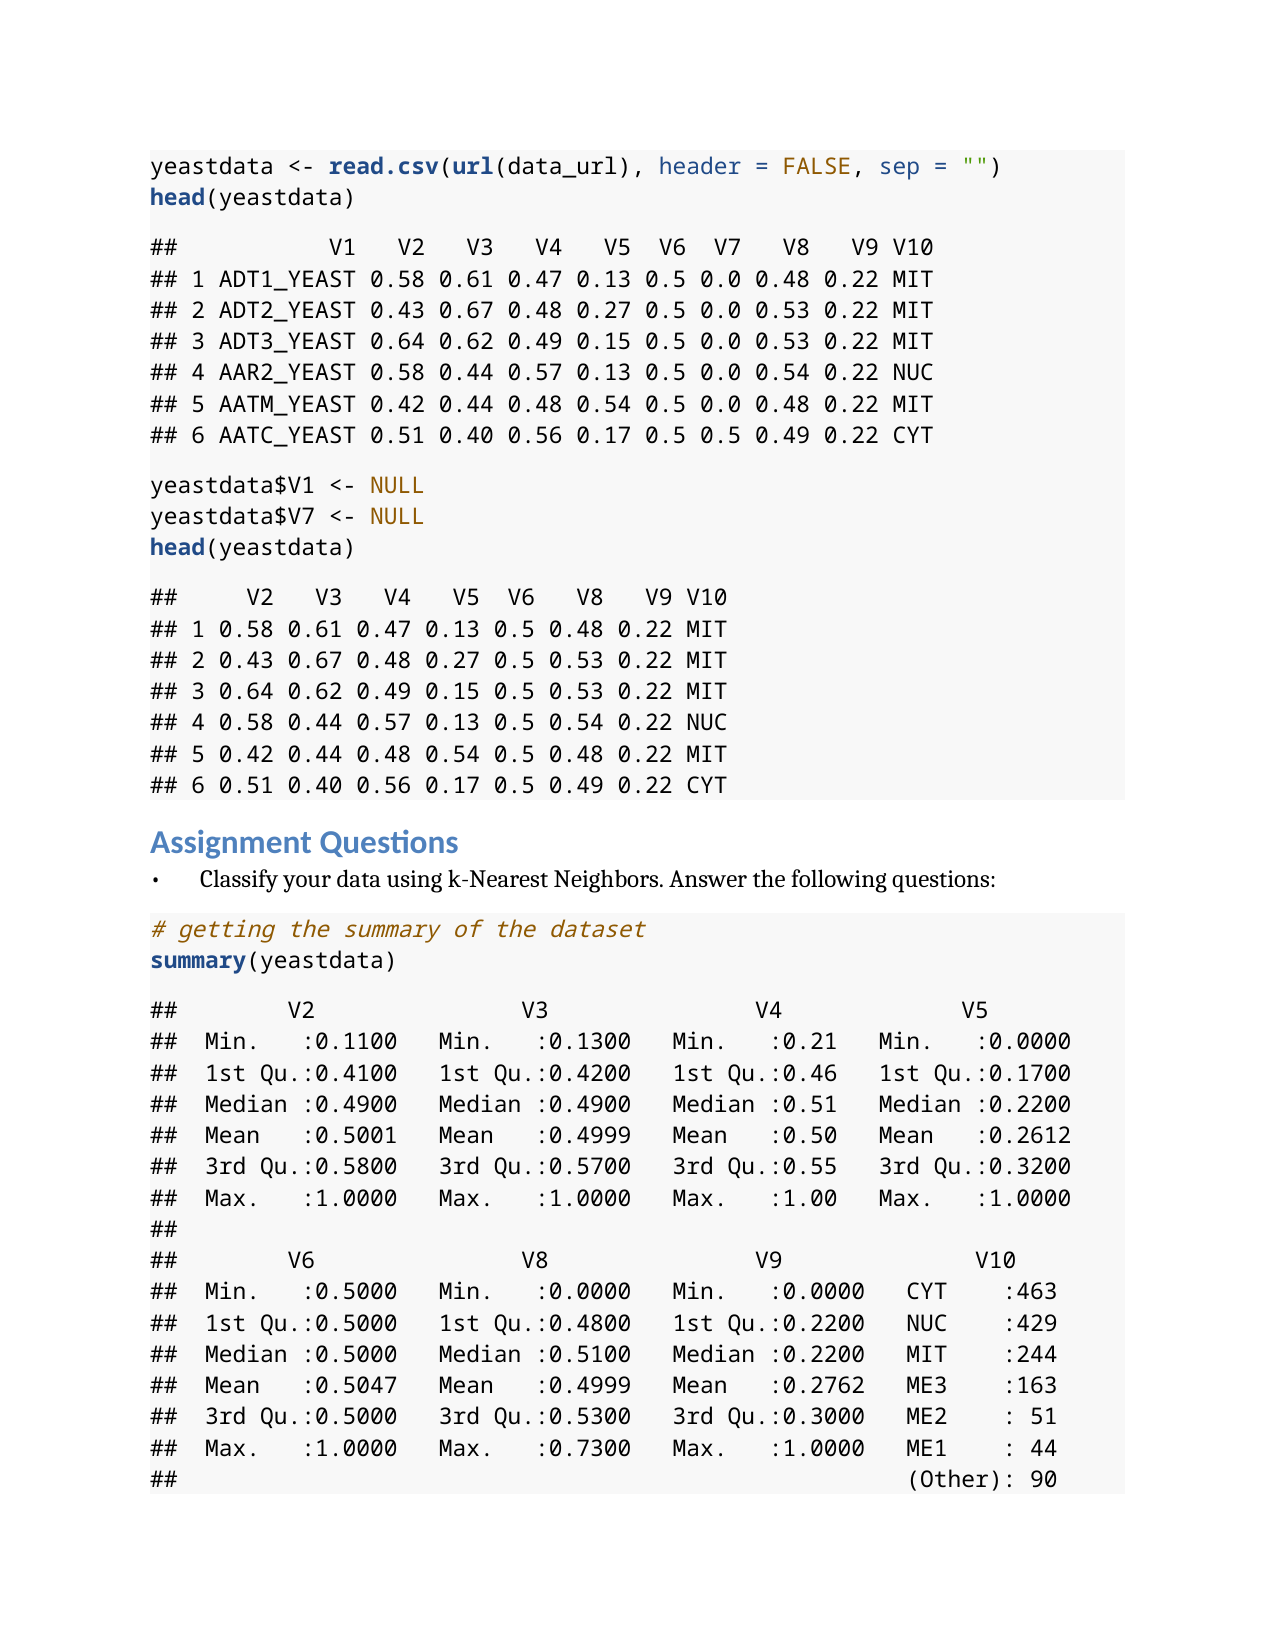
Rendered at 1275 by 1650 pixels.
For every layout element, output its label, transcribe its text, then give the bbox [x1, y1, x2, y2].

list Classify your data using k-Nearest Neighbors. Answer the following questions: [150, 865, 1125, 894]
text yeastdata$V1 <- NULL yeastdata$V7 <- NULL head(yeastdata) [356, 469, 1125, 562]
text ## V2 V3 V4 V5 ## Min. :0.1100 Min. :0.1300 Min. :0.21 Min. :0.0000 ## 1st Qu.:0.4100 1st Qu.:0.4200 1st Qu.:0.46 1st Qu.:0.1700 ## Median :0.4900 Median :0.4900 Median :0.51 Median :0.2200 ## Mean :0.5001 Mean :0.4999 Mean :0.50 Mean :0.2612 ## 3rd Qu.:0.5800 3rd Qu.:0.5700 3rd Qu.:0.55 3rd Qu.:0.3200 ## Max. :1.0000 Max. :1.0000 Max. :1.00 Max. :1.0000 ## ## V6 V8 V9 V10 ## Min. :0.5000 Min. :0.0000 Min. :0.0000 CYT :463 ## 1st Qu.:0.5000 1st Qu.:0.4800 1st Qu.:0.2200 NUC :429 ## Median :0.5000 Median :0.5100 Median :0.2200 MIT :244 ## Mean :0.5047 Mean :0.4999 Mean :0.2762 ME3 :163 ## 3rd Qu.:0.5000 3rd Qu.:0.5300 3rd Qu.:0.3000 ME2 : 51 ## Max. :1.0000 Max. :0.7300 Max. :1.0000 ME1 : 44 ## (Other): 90 [150, 994, 1125, 1494]
text ## V2 V3 V4 V5 V6 V8 V9 V10 ## 1 0.58 0.61 0.47 0.13 0.5 0.48 0.22 MIT ## 2 0.43 0.67 0.48 0.27 0.5 0.53 0.22 MIT ## 3 0.64 0.62 0.49 0.15 0.5 0.53 0.22 MIT ## 4 0.58 0.44 0.57 0.13 0.5 0.54 0.22 NUC ## 5 0.42 0.44 0.48 0.54 0.5 0.48 0.22 MIT ## 6 0.51 0.40 0.56 0.17 0.5 0.49 0.22 CYT [150, 581, 1125, 800]
text ## V1 V2 V3 V4 V5 V6 V7 V8 V9 V10 ## 1 ADT1_YEAST 0.58 0.61 0.47 0.13 0.5 0.0 0.48 0.22 MIT ## 2 ADT2_YEAST 0.43 0.67 0.48 0.27 0.5 0.0 0.53 0.22 MIT ## 3 ADT3_YEAST 0.64 0.62 0.49 0.15 0.5 0.0 0.53 0.22 MIT ## 4 AAR2_YEAST 0.58 0.44 0.57 0.13 0.5 0.0 0.54 0.22 NUC ## 5 AATM_YEAST 0.42 0.44 0.48 0.54 0.5 0.0 0.48 0.22 MIT ## 6 AATC_YEAST 0.51 0.40 0.56 0.17 0.5 0.5 0.49 0.22 CYT [150, 231, 1125, 450]
subtitle Assignment Questions [150, 821, 1125, 862]
text # getting the summary of the dataset summary(yeastdata) [397, 913, 1125, 975]
